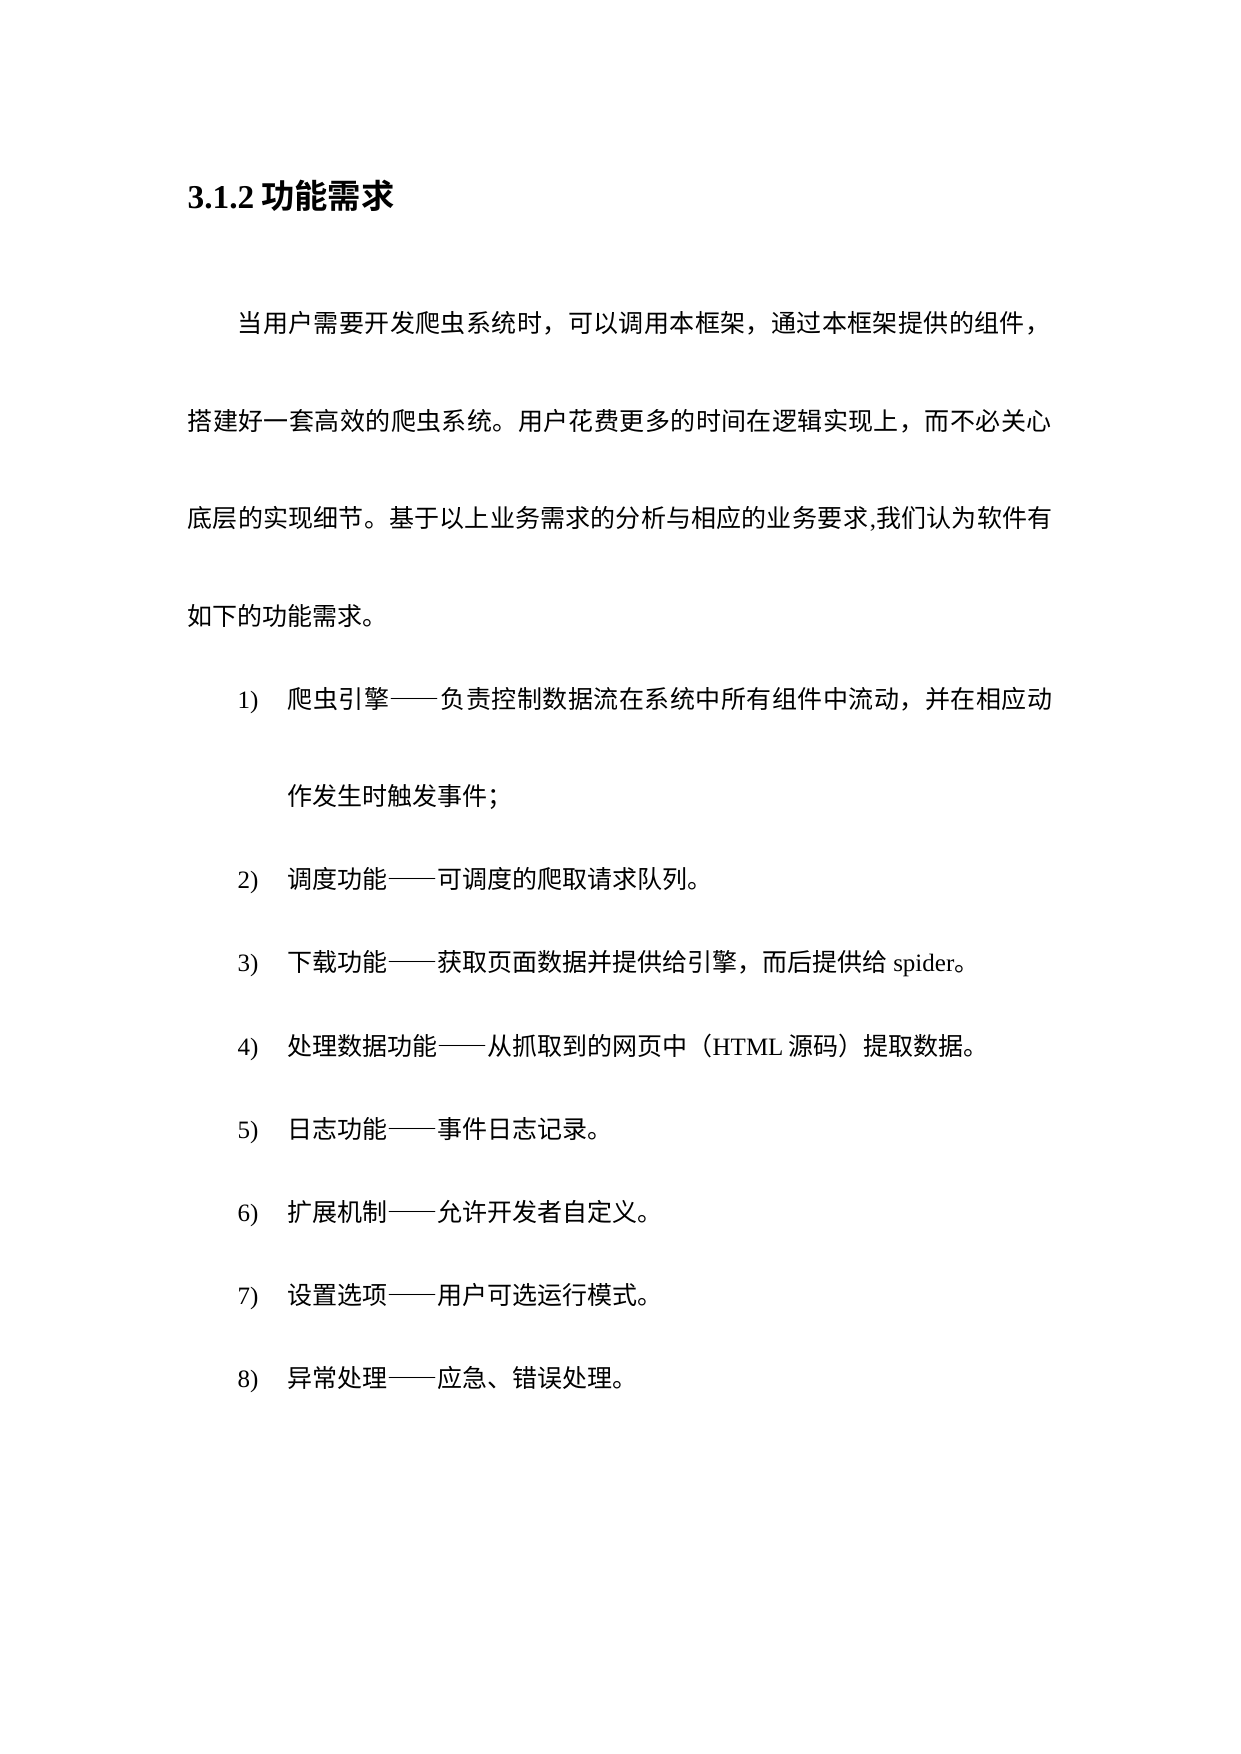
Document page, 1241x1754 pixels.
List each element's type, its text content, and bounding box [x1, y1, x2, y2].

list 调度功能——可调度的爬取请求队列。 [237, 845, 1053, 910]
subtitle 3.1.2功能需求 [187, 162, 1053, 227]
list 扩展机制——允许开发者自定义。 [237, 1178, 1053, 1243]
list 设置选项——用户可选运行模式。 [237, 1261, 1053, 1326]
text 当用户需要开发爬虫系统时，可以调用本框架，通过本框架提供的组件，搭建好一套高效的爬虫系统。用户花费更多的时间在逻辑实现上，而不必关心底层的实现细节。基于以上业务需求的分析与相应的业务要求,我们认为软件有如下的功能需求。 [187, 289, 1053, 647]
list 下载功能——获取页面数据并提供给引擎，而后提供给 spider。 [237, 928, 1053, 993]
list 处理数据功能——从抓取到的网页中（HTML源码）提取数据。 [237, 1012, 1053, 1077]
list 爬虫引擎——负责控制数据流在系统中所有组件中流动，并在相应动作发生时触发事件； [237, 665, 1053, 827]
list 异常处理——应急、错误处理。 [237, 1344, 1053, 1409]
list 日志功能——事件日志记录。 [237, 1095, 1053, 1160]
